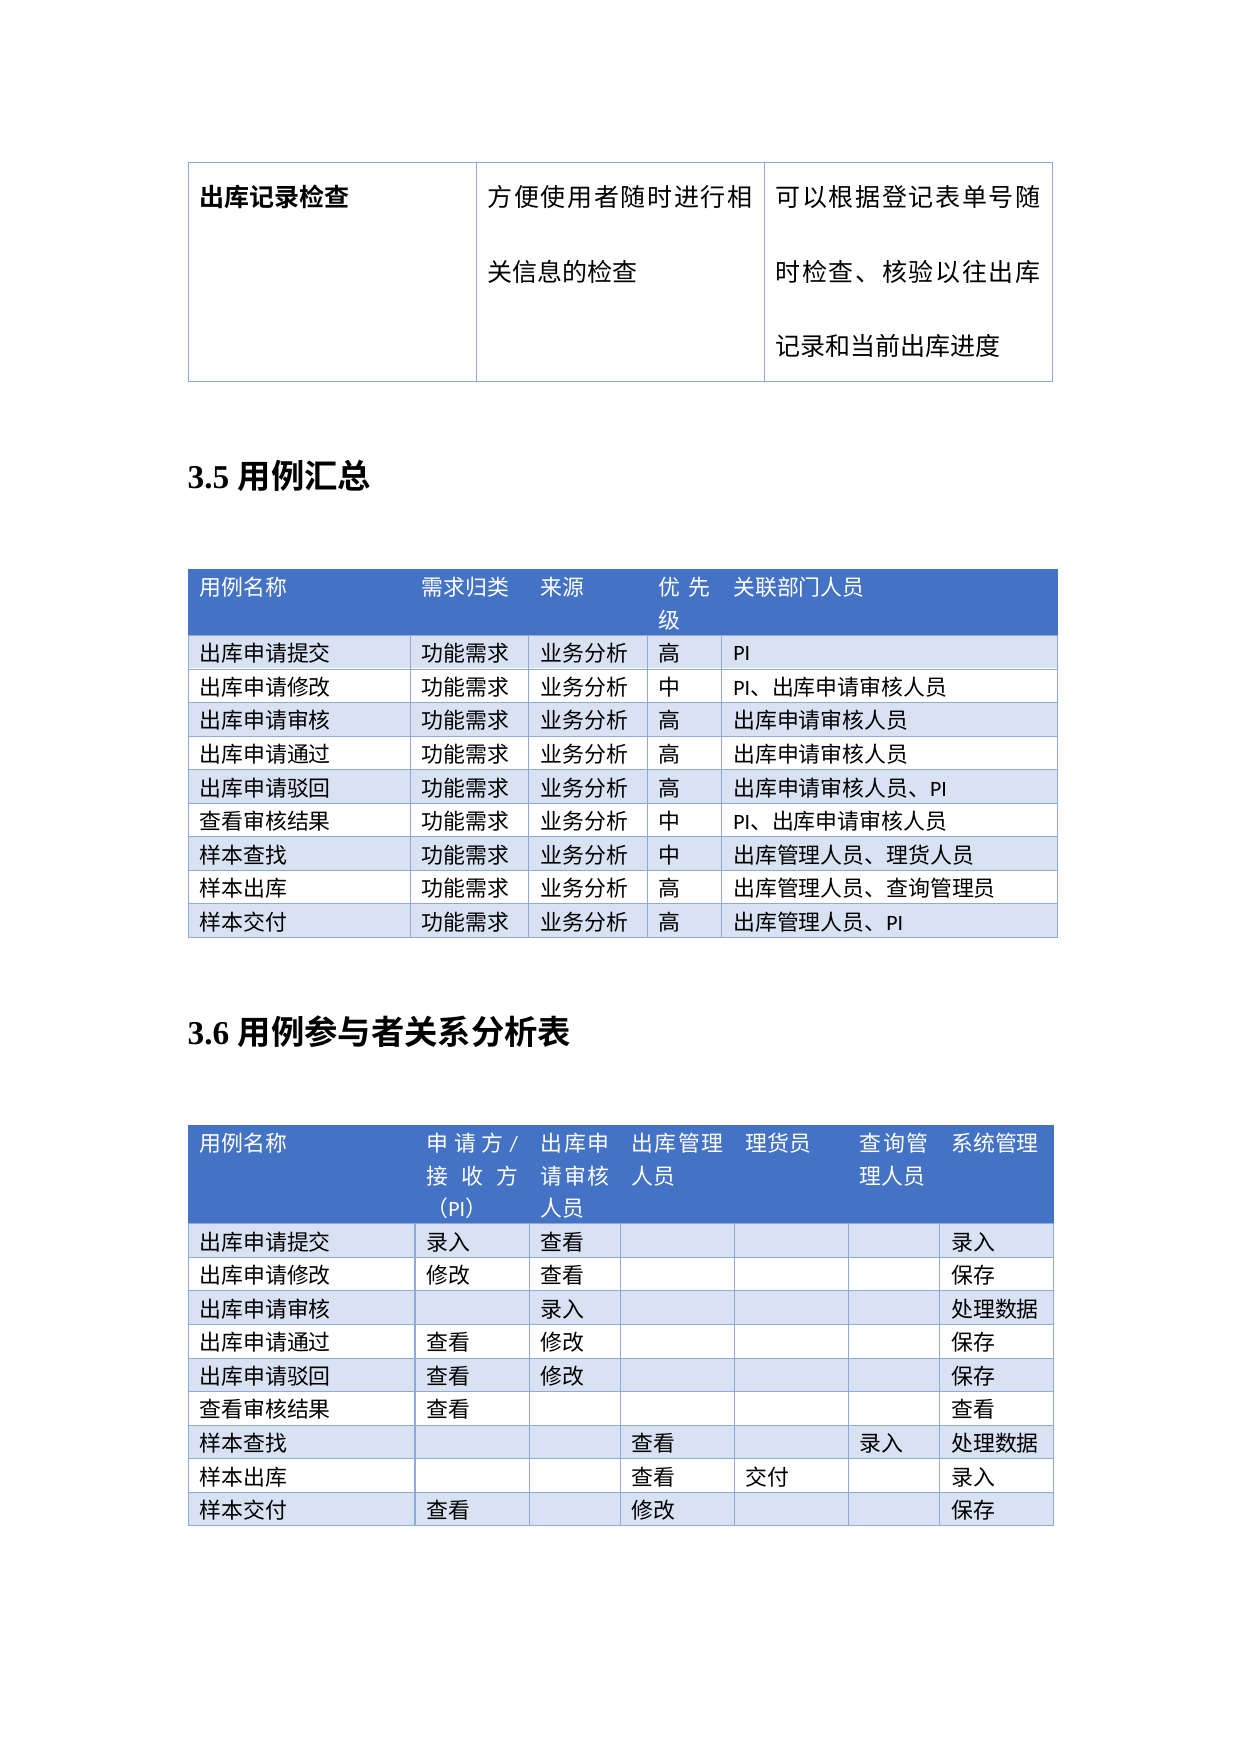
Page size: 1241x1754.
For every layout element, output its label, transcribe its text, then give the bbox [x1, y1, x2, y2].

table_cell [849, 1392, 939, 1424]
table_cell 样本查找 [189, 837, 410, 870]
table_cell [735, 1291, 848, 1324]
table_cell [416, 1459, 529, 1492]
table_cell [621, 1291, 734, 1324]
table_header 申请方/接收方（PI） [416, 1126, 529, 1223]
table_cell 功能需求 [411, 737, 528, 769]
table_cell 功能需求 [411, 871, 528, 903]
table_cell [416, 1426, 529, 1458]
table_cell 录入 [416, 1224, 529, 1257]
table_cell 查看 [530, 1258, 620, 1290]
table_cell 保存 [940, 1258, 1053, 1290]
table_cell 业务分析 [529, 904, 647, 937]
table_cell [849, 1459, 939, 1492]
table_cell 查看 [416, 1392, 529, 1424]
table_cell 出库申请修改 [189, 1258, 414, 1290]
table_cell 出库申请通过 [189, 1325, 414, 1357]
table_cell 出库申请审核 [189, 1291, 414, 1324]
table_cell 出库管理人员、PI [722, 904, 1057, 937]
table_cell 高 [648, 871, 721, 903]
table_cell 中 [648, 837, 721, 870]
table_cell 查看 [530, 1224, 620, 1257]
table_cell 高 [648, 770, 721, 803]
table_cell 方便使用者随时进行相关信息的检查 [477, 163, 764, 381]
table_cell [735, 1224, 848, 1257]
table_cell 中 [648, 670, 721, 702]
table_cell [849, 1258, 939, 1290]
table_cell 业务分析 [529, 770, 647, 803]
table_cell 查看审核结果 [189, 1392, 414, 1424]
table_cell 功能需求 [411, 804, 528, 836]
table_header 需求归类 [411, 570, 528, 635]
table_cell 查看 [621, 1426, 734, 1458]
table_cell 查看 [940, 1392, 1053, 1424]
table_cell [621, 1224, 734, 1257]
table_cell 高 [648, 636, 721, 668]
table_cell [735, 1325, 848, 1357]
table_header 优先级 [648, 570, 721, 635]
subtitle 3.5 用例汇总 [187, 442, 1053, 507]
table_cell 修改 [530, 1359, 620, 1391]
table_header 用例名称 [189, 570, 410, 635]
table_cell 录入 [940, 1224, 1053, 1257]
table_cell [735, 1493, 848, 1525]
table_cell 出库申请审核人员 [722, 737, 1057, 769]
table_cell 功能需求 [411, 837, 528, 870]
table_cell 处理数据 [940, 1426, 1053, 1458]
table_cell 样本查找 [189, 1426, 414, 1458]
table_cell 业务分析 [529, 871, 647, 903]
table_cell [849, 1493, 939, 1525]
table_cell [735, 1426, 848, 1458]
table_cell 业务分析 [529, 703, 647, 736]
table_cell [530, 1459, 620, 1492]
table_cell 样本出库 [189, 1459, 414, 1492]
table_cell 修改 [621, 1493, 734, 1525]
table_cell 出库申请提交 [189, 636, 410, 668]
table_cell [849, 1359, 939, 1391]
table_header 用例名称 [189, 1126, 414, 1223]
table_cell [735, 1258, 848, 1290]
table_cell [621, 1392, 734, 1424]
table_cell [849, 1291, 939, 1324]
table_header 关联部门人员 [722, 570, 1057, 635]
table_header 出库管理人员 [621, 1126, 734, 1223]
table_cell [849, 1325, 939, 1357]
table_cell 业务分析 [529, 737, 647, 769]
table_cell 高 [648, 904, 721, 937]
table_header 查询管理人员 [849, 1126, 939, 1223]
table_cell [621, 1359, 734, 1391]
table_cell [621, 1258, 734, 1290]
table_cell 出库申请提交 [189, 1224, 414, 1257]
table_cell 业务分析 [529, 837, 647, 870]
table_cell 业务分析 [529, 804, 647, 836]
table_cell [530, 1493, 620, 1525]
table_cell [735, 1359, 848, 1391]
table_cell 高 [648, 703, 721, 736]
table_cell 修改 [416, 1258, 529, 1290]
table_cell 功能需求 [411, 904, 528, 937]
table_cell 查看审核结果 [189, 804, 410, 836]
table_cell 处理数据 [940, 1291, 1053, 1324]
table_cell 出库申请驳回 [189, 1359, 414, 1391]
table_cell 高 [648, 737, 721, 769]
table_cell 功能需求 [411, 770, 528, 803]
table_cell 查看 [416, 1493, 529, 1525]
table_cell PI、出库申请审核人员 [722, 804, 1057, 836]
table_cell 保存 [940, 1493, 1053, 1525]
subtitle 3.6 用例参与者关系分析表 [187, 997, 1053, 1062]
table_header 系统管理 [940, 1126, 1053, 1223]
table_cell [416, 1291, 529, 1324]
table_cell 查看 [621, 1459, 734, 1492]
table_cell 录入 [940, 1459, 1053, 1492]
table_cell 查看 [416, 1325, 529, 1357]
table_cell 出库申请修改 [189, 670, 410, 702]
table_cell 出库申请审核 [189, 703, 410, 736]
table_cell 出库记录检查 [189, 163, 476, 381]
table_cell 查看 [416, 1359, 529, 1391]
table_cell [735, 1392, 848, 1424]
table_cell 出库申请审核人员 [722, 703, 1057, 736]
table_cell [530, 1426, 620, 1458]
table_cell 交付 [735, 1459, 848, 1492]
table_cell [530, 1392, 620, 1424]
table_cell 保存 [940, 1359, 1053, 1391]
table_cell 样本交付 [189, 1493, 414, 1525]
table_cell [621, 1325, 734, 1357]
table_cell 出库申请审核人员、PI [722, 770, 1057, 803]
table_cell [849, 1224, 939, 1257]
table_cell 功能需求 [411, 670, 528, 702]
table_cell 出库管理人员、查询管理员 [722, 871, 1057, 903]
table_cell 功能需求 [411, 636, 528, 668]
table_header 理货员 [735, 1126, 848, 1223]
table_cell 中 [648, 804, 721, 836]
table_cell 出库申请驳回 [189, 770, 410, 803]
table_cell 业务分析 [529, 636, 647, 668]
table_cell 录入 [530, 1291, 620, 1324]
table_cell 样本交付 [189, 904, 410, 937]
table_header 出库申请审核人员 [530, 1126, 620, 1223]
table_cell 可以根据登记表单号随时检查、核验以往出库记录和当前出库进度 [765, 163, 1052, 381]
table_header 来源 [529, 570, 647, 635]
table_cell 出库管理人员、理货人员 [722, 837, 1057, 870]
table_cell 出库申请通过 [189, 737, 410, 769]
table_cell 保存 [940, 1325, 1053, 1357]
table_cell 修改 [530, 1325, 620, 1357]
table_cell 业务分析 [529, 670, 647, 702]
table_cell 功能需求 [411, 703, 528, 736]
table_cell 样本出库 [189, 871, 410, 903]
table_cell 录入 [849, 1426, 939, 1458]
table_cell PI、出库申请审核人员 [722, 670, 1057, 702]
table_cell PI [722, 636, 1057, 668]
